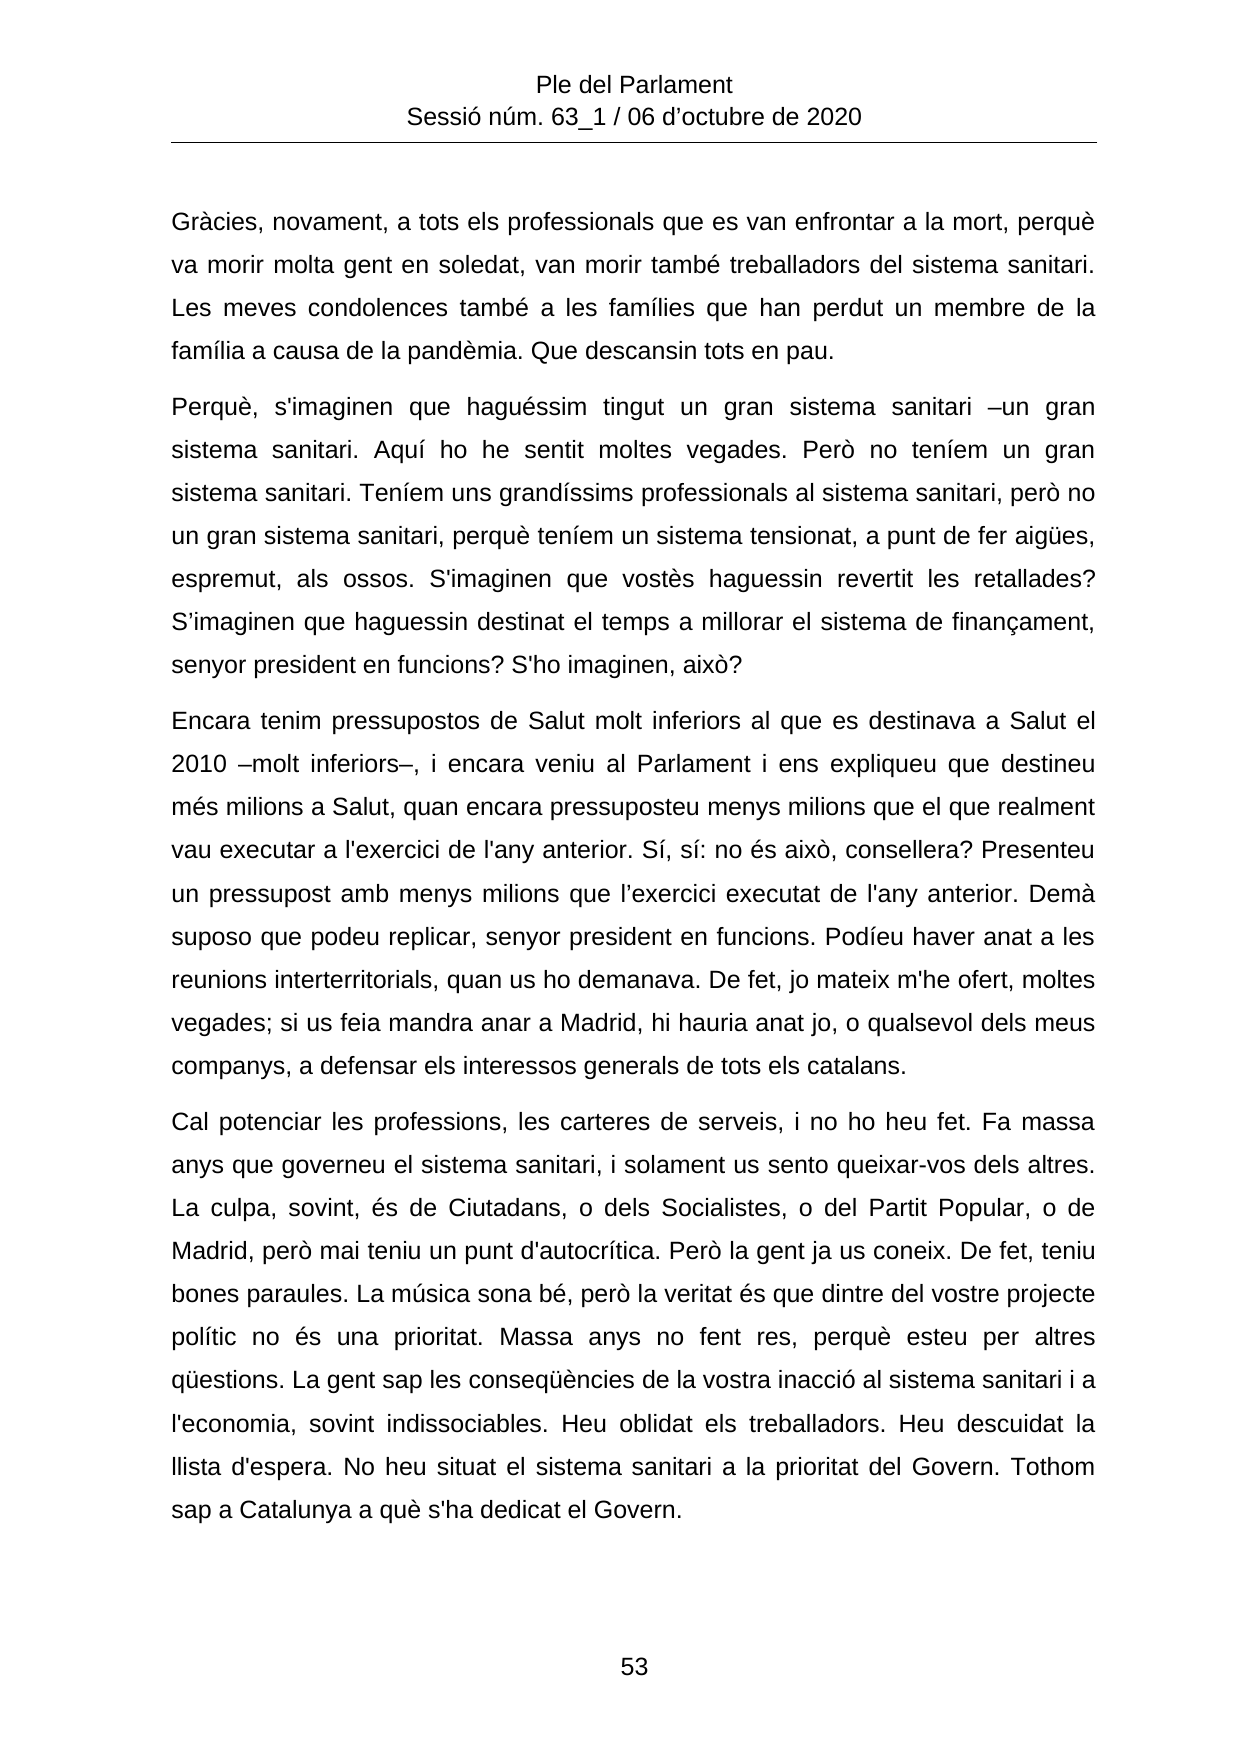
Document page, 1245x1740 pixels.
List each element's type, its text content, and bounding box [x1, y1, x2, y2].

text Encara tenim pressupostos de Salut molt inferiors al que es destinava a Salut el 2010 –molt inferiors–, i encara veniu al Parlament i ens expliqueu que destineu més milions a Salut, quan encara pressuposteu menys milions que el que realment vau executar a l'exercici de l'any anterior. Sí, sí: no és això, consellera? Presenteu un pressupost amb menys milions que l’exercici executat de l'any anterior. Demà suposo que podeu replicar, senyor president en funcions. Podíeu haver anat a les reunions interterritorials, quan us ho demanava. De fet, jo mateix m'he ofert, moltes vegades; si us feia mandra anar a Madrid, hi hauria anat jo, o qualsevol dels meus companys, a defensar els interessos generals de tots els catalans. [171, 706, 1097, 1080]
text Cal potenciar les professions, les carteres de serveis, i no ho heu fet. Fa massa anys que governeu el sistema sanitari, i solament us sento queixar-vos dels altres. La culpa, sovint, és de Ciutadans, o dels Socialistes, o del Partit Popular, o de Madrid, però mai teniu un punt d'autocrítica. Però la gent ja us coneix. De fet, teniu bones paraules. La música sona bé, però la veritat és que dintre del vostre projecte polític no és una prioritat. Massa anys no fent res, perquè esteu per altres qüestions. La gent sap les conseqüències de la vostra inacció al sistema sanitari i a l'economia, sovint indissociables. Heu oblidat els treballadors. Heu descuidat la llista d'espera. No heu situat el sistema sanitari a la prioritat del Govern. Tothom sap a Catalunya a què s'ha dedicat el Govern. [171, 1107, 1097, 1524]
text Perquè, s'imaginen que haguéssim tingut un gran sistema sanitari –un gran sistema sanitari. Aquí ho he sentit moltes vegades. Però no teníem un gran sistema sanitari. Teníem uns grandíssims professionals al sistema sanitari, però no un gran sistema sanitari, perquè teníem un sistema tensionat, a punt de fer aigües, espremut, als ossos. S'imaginen que vostès haguessin revertit les retallades? S’imaginen que haguessin destinat el temps a millorar el sistema de finançament, senyor president en funcions? S'ho imaginen, això? [171, 392, 1097, 679]
text Gràcies, novament, a tots els professionals que es van enfrontar a la mort, perquè va morir molta gent en soledat, van morir també treballadors del sistema sanitari. Les meves condolences també a les famílies que han perdut un membre de la família a causa de la pandèmia. Que descansin tots en pau. [171, 207, 1097, 365]
